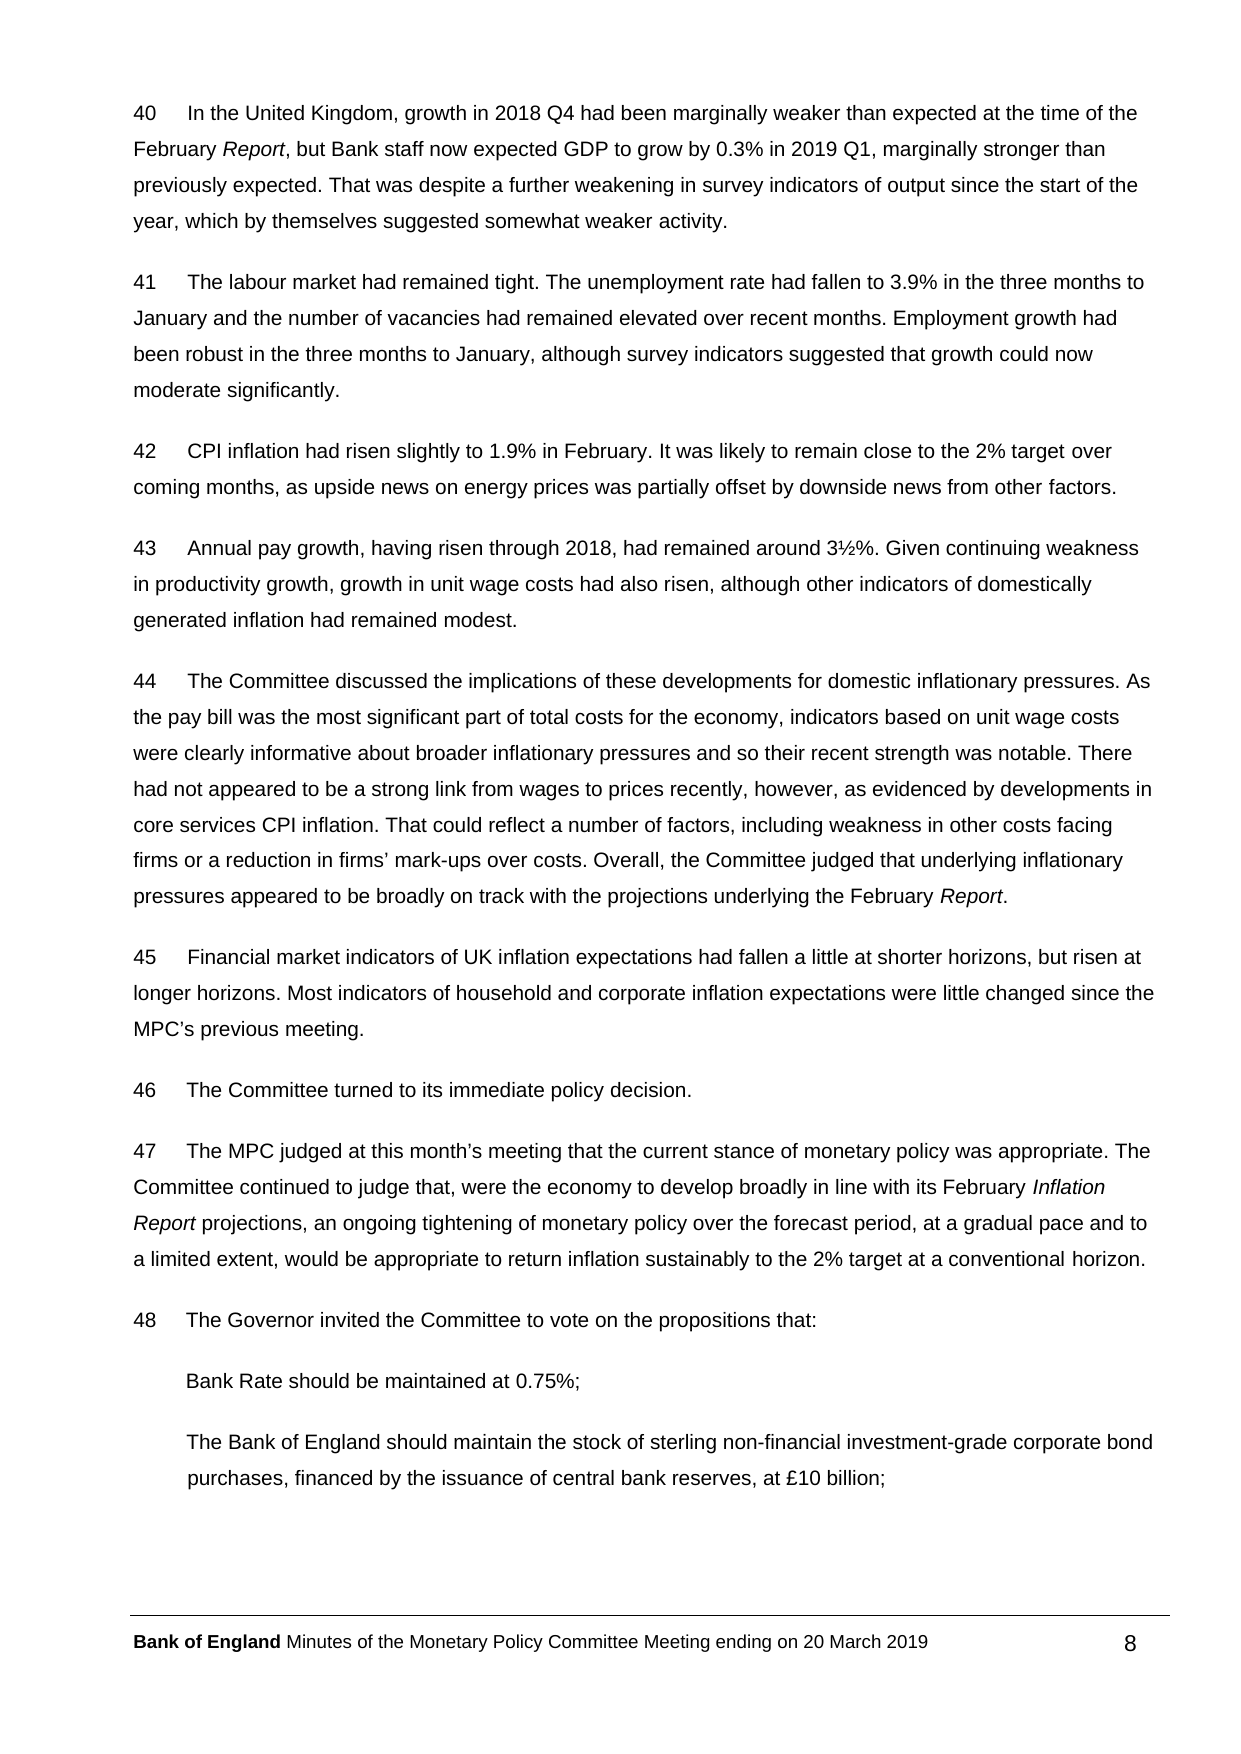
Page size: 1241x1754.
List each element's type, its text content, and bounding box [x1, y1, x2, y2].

list The labour market had remained tight. The unemployment rate had fallen to 3.9% in the three months to January and the number of vacancies had remained elevated over recent months. Employment growth had been robust in the three months to January, although survey indicators suggested that growth could now moderate significantly. [133, 270, 1151, 402]
list The MPC judged at this month’s meeting that the current stance of monetary policy was appropriate. The Committee continued to judge that, were the economy to develop broadly in line with its February Inflation Report projections, an ongoing tightening of monetary policy over the forecast period, at a gradual pace and to a limited extent, would be appropriate to return inflation sustainably to the 2% target at a conventional horizon. [133, 1139, 1165, 1271]
list The Governor invited the Committee to vote on the propositions that: Bank Rate should be maintained at 0.75%; [133, 1308, 819, 1393]
list The Committee discussed the implications of these developments for domestic inflationary pressures. As the pay bill was the most significant part of total costs for the economy, indicators based on unit wage costs were clearly informative about broader inflationary pressures and so their recent strength was notable. There had not appeared to be a strong link from wages to prices recently, however, as evidenced by developments in core services CPI inflation. That could reflect a number of factors, including weakness in other costs facing firms or a reduction in firms’ mark-ups over costs. Overall, the Committee judged that underlying inflationary pressures appeared to be broadly on track with the projections underlying the February Report. [133, 669, 1157, 908]
text The Bank of England should maintain the stock of sterling non-financial investment-grade corporate bond purchases, financed by the issuance of central bank reserves, at £10 billion; [186, 1430, 1156, 1490]
list In the United Kingdom, growth in 2018 Q4 had been marginally weaker than expected at the time of the February Report, but Bank staff now expected GDP to grow by 0.3% in 2019 Q1, marginally stronger than previously expected. That was despite a further weakening in survey indicators of output since the start of the year, which by themselves suggested somewhat weaker activity. [133, 101, 1145, 233]
list Financial market indicators of UK inflation expectations had fallen a little at shorter horizons, but risen at longer horizons. Most indicators of household and corporate inflation expectations were little changed since the MPC’s previous meeting. [133, 945, 1162, 1041]
list CPI inflation had risen slightly to 1.9% in February. It was likely to remain close to the 2% target over coming months, as upside news on energy prices was partially offset by downside news from other factors. [133, 439, 1117, 499]
list The Committee turned to its immediate policy decision. [133, 1078, 1178, 1102]
list Annual pay growth, having risen through 2018, had remained around 3½%. Given continuing weakness in productivity growth, growth in unit wage costs had also risen, although other indicators of domestically generated inflation had remained modest. [133, 536, 1146, 632]
